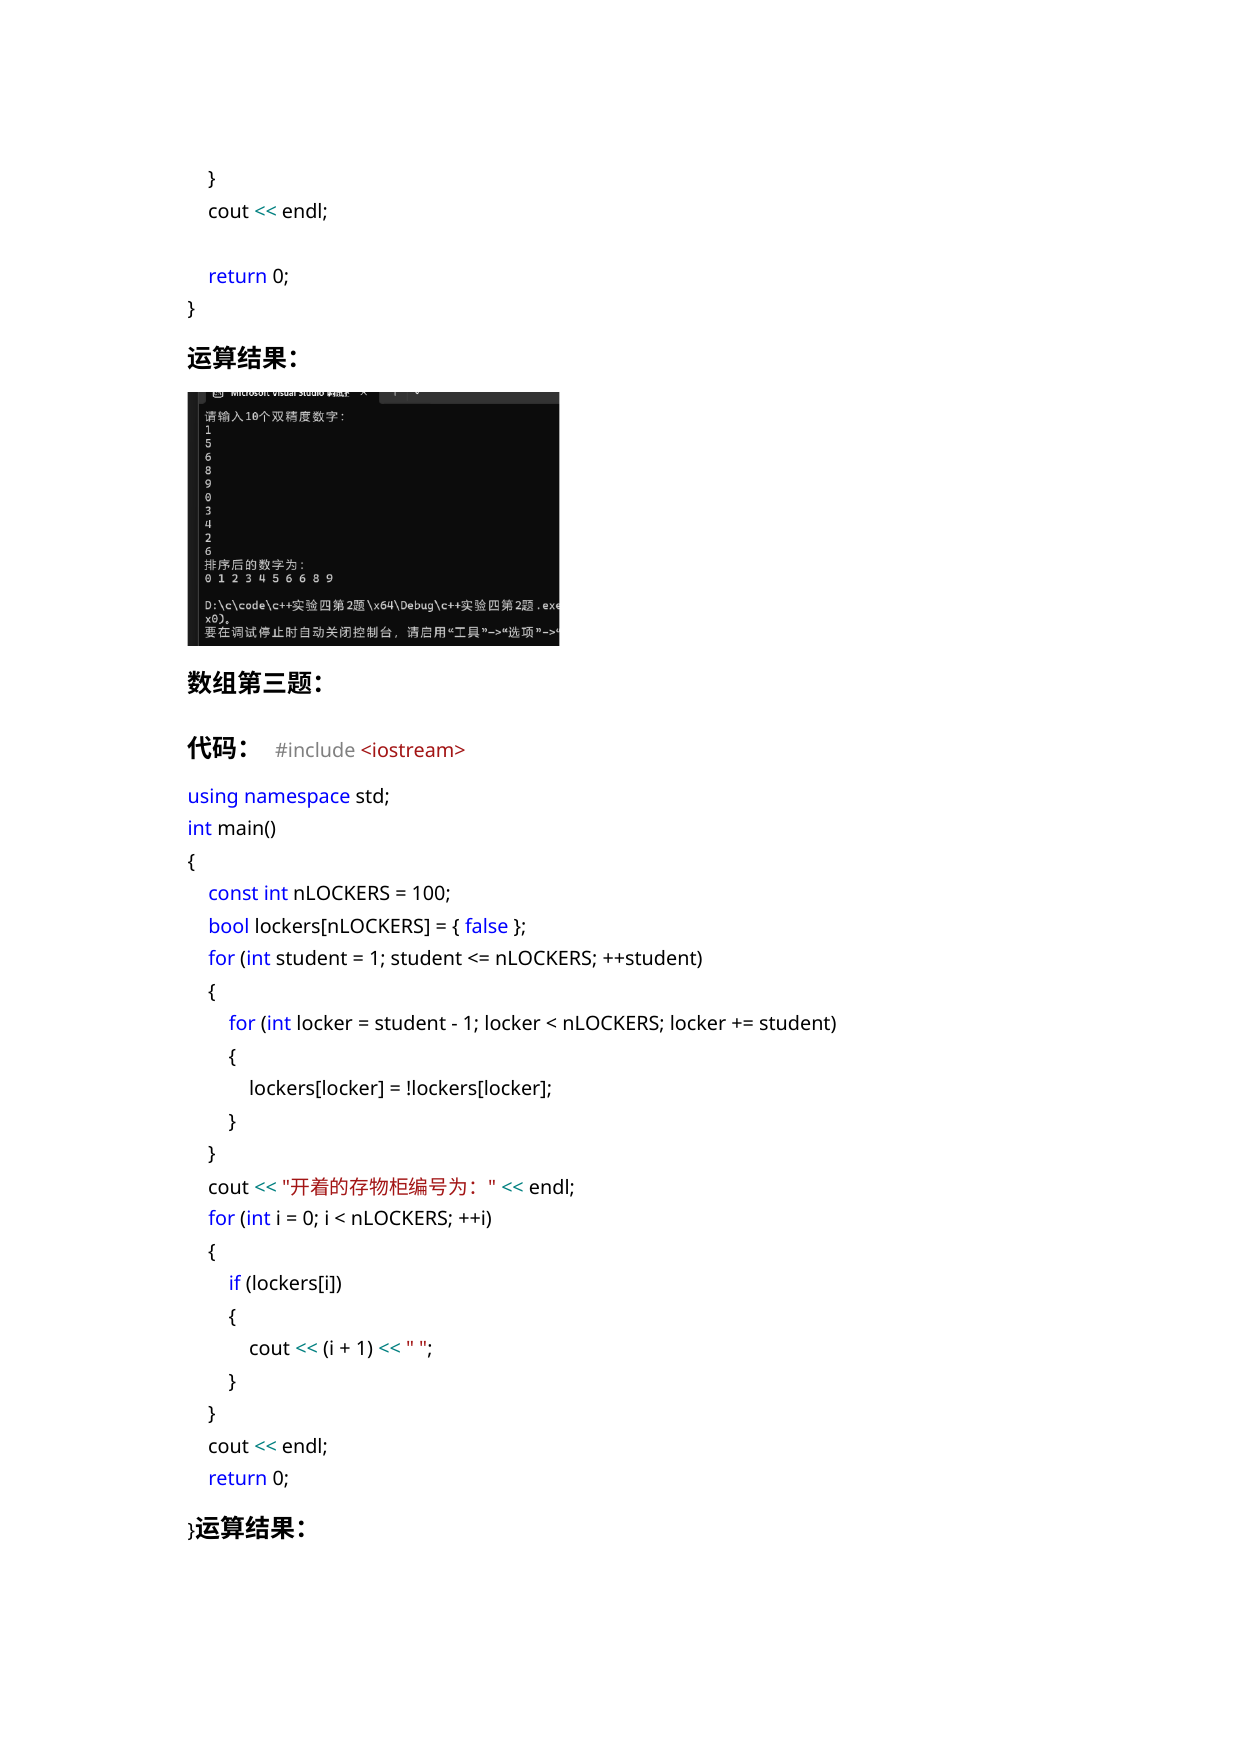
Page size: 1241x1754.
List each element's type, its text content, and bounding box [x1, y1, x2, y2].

text } [187, 1364, 1053, 1397]
text int main() [187, 812, 1053, 844]
text for (int student = 1; student <= nLOCKERS; ++student) [187, 942, 1053, 974]
text } [187, 1104, 1053, 1137]
text cout << endl; [187, 194, 1053, 227]
text } [187, 1137, 1053, 1169]
text } [187, 292, 1053, 324]
text { [187, 1299, 1053, 1332]
text bool lockers[nLOCKERS] = { false }; [187, 909, 1053, 942]
text lockers[locker] = !lockers[locker]; [187, 1072, 1053, 1104]
text using namespace std; [187, 779, 1053, 812]
text return 0; [187, 259, 1053, 292]
text { [187, 844, 1053, 877]
text cout << endl; [187, 1429, 1053, 1462]
text 代码： #include <iostream> [187, 714, 1053, 779]
text const int nLOCKERS = 100; [187, 877, 1053, 909]
text for (int i = 0; i < nLOCKERS; ++i) [187, 1202, 1053, 1234]
text 数组第三题： [187, 649, 1053, 714]
text for (int locker = student - 1; locker < nLOCKERS; locker += student) [187, 1007, 1053, 1039]
text { [187, 1039, 1053, 1072]
text cout << "开着的存物柜编号为：" << endl; [187, 1169, 1053, 1202]
text } [187, 162, 1053, 194]
text return 0; [187, 1462, 1053, 1494]
text }运算结果： [187, 1494, 1053, 1559]
text { [187, 974, 1053, 1007]
text 运算结果： [187, 324, 1053, 389]
text cout << (i + 1) << " "; [187, 1332, 1053, 1364]
text if (lockers[i]) [187, 1267, 1053, 1299]
text } [187, 1397, 1053, 1429]
picture [187, 392, 560, 646]
text { [187, 1234, 1053, 1267]
